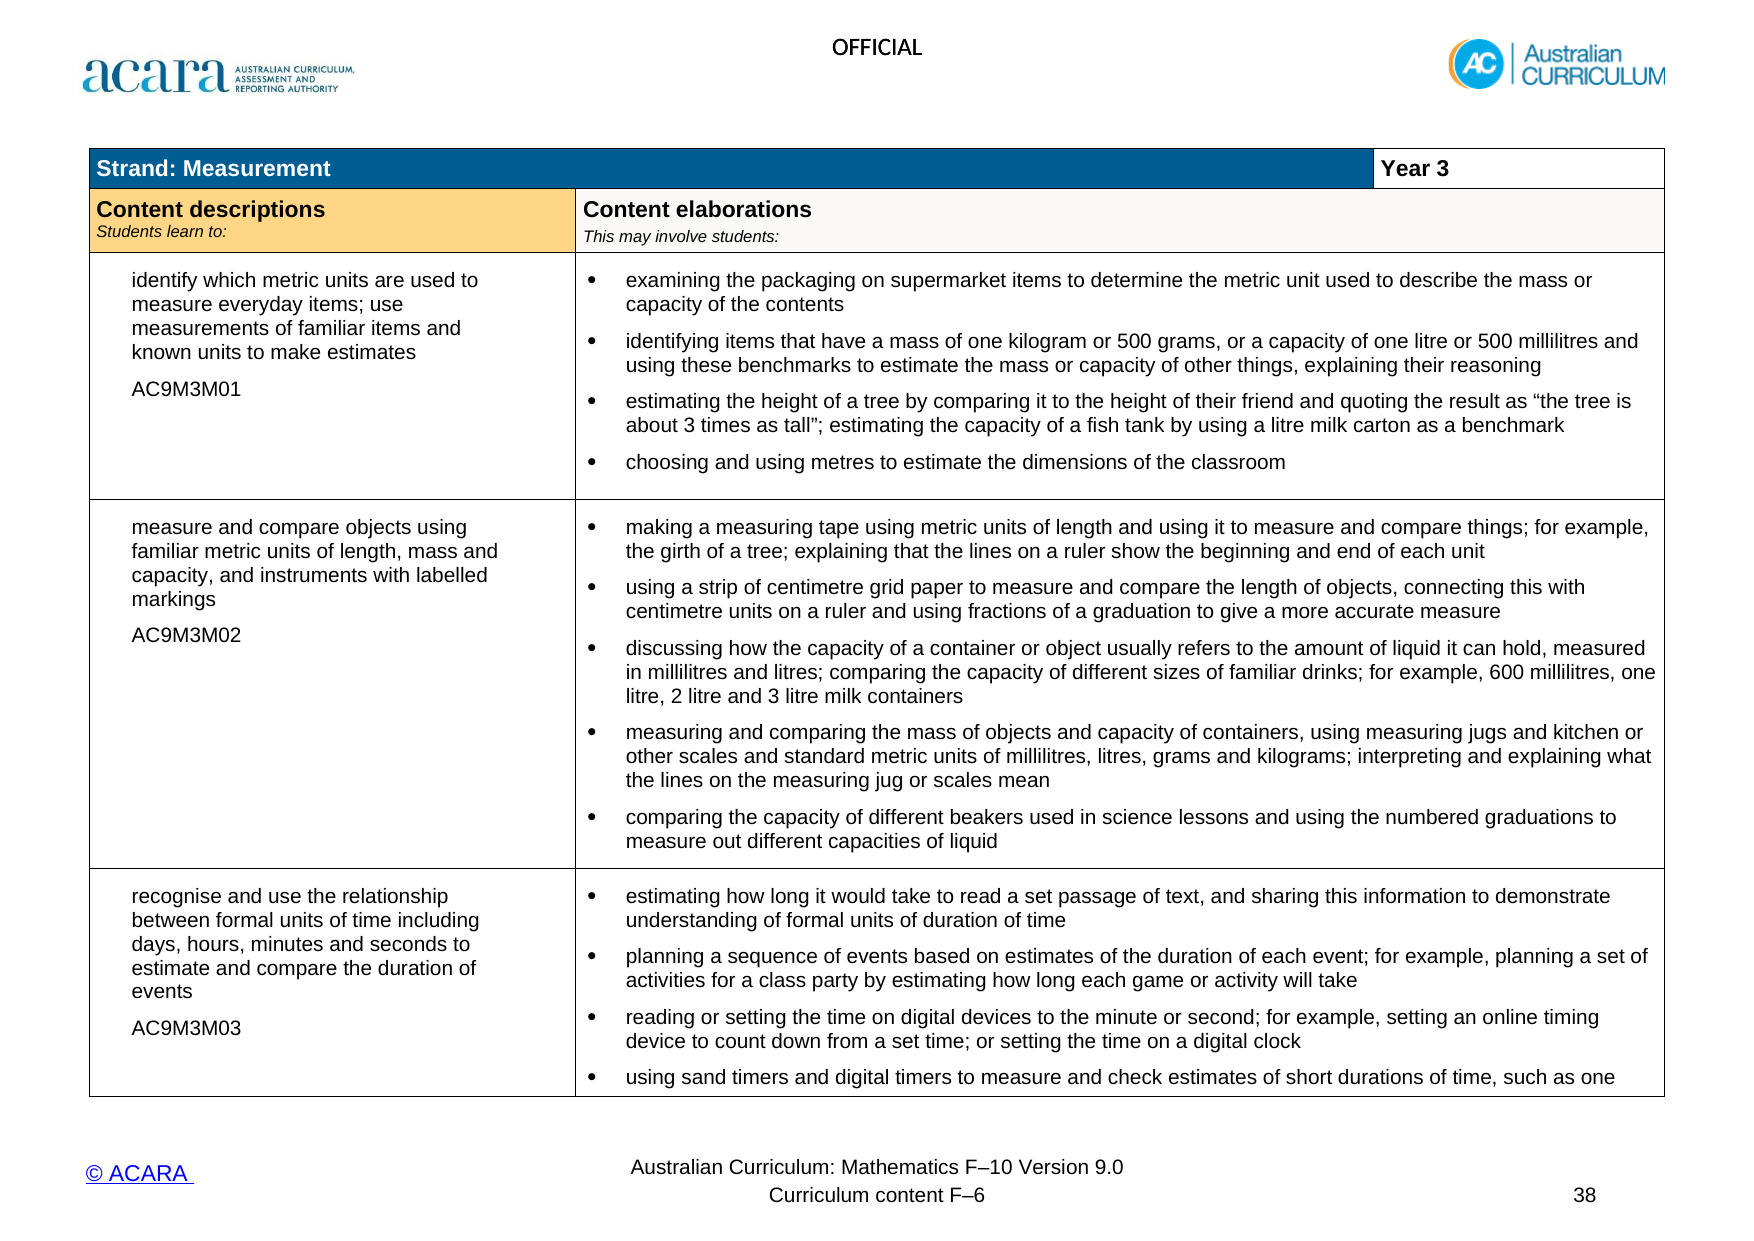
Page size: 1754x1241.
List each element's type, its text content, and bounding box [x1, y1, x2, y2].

table_cell making a measuring tape using metric units of length and using it to measure and compare things; for example, the girth of a tree; explaining that the lines on a ruler show the beginning and end of each unit using a strip of centimetre grid paper to measure and compare the length of objects, connecting this with centimetre units on a ruler and using fractions of a graduation to give a more accurate measure discussing how the capacity of a container or object usually refers to the amount of liquid it can hold, measured in millilitres and litres; comparing the capacity of different sizes of familiar drinks; for example, 600 millilitres, one litre, 2 litre and 3 litre milk containers measuring and comparing the mass of objects and capacity of containers, using measuring jugs and kitchen or other scales and standard metric units of millilitres, litres, grams and kilograms; interpreting and explaining what the lines on the measuring jug or scales mean comparing the capacity of different beakers used in science lessons and using the numbered graduations to measure out different capacities of liquid [576, 500, 1664, 867]
table_header Year 3 [1374, 149, 1664, 188]
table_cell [576, 869, 1664, 1096]
picture [1448, 39, 1471, 89]
table_cell measure and compare objects using familiar metric units of length, mass and capacity, and instruments with labelled markings AC9M3M02 [90, 500, 575, 867]
table_cell Content descriptions Students learn to: [90, 189, 575, 252]
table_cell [90, 869, 575, 1096]
table_cell examining the packaging on supermarket items to determine the metric unit used to describe the mass or capacity of the contents identifying items that have a mass of one kilogram or 500 grams, or a capacity of one litre or 500 millilitres and using these benchmarks to estimate the mass or capacity of other things, explaining their reasoning estimating the height of a tree by comparing it to the height of their friend and quoting the result as “the tree is about 3 times as tall”; estimating the capacity of a fish tank by using a litre milk carton as a benchmark choosing and using metres to estimate the dimensions of the classroom [576, 253, 1664, 499]
picture [1487, 39, 1665, 89]
table_header Strand: Measurement [90, 149, 1373, 188]
table_cell Content elaborations This may involve students: [576, 189, 1664, 252]
table_cell identify which metric units are used to measure everyday items; use measurements of familiar items and known units to make estimates AC9M3M01 [90, 253, 575, 499]
picture [78, 52, 357, 96]
picture [1463, 53, 1496, 73]
